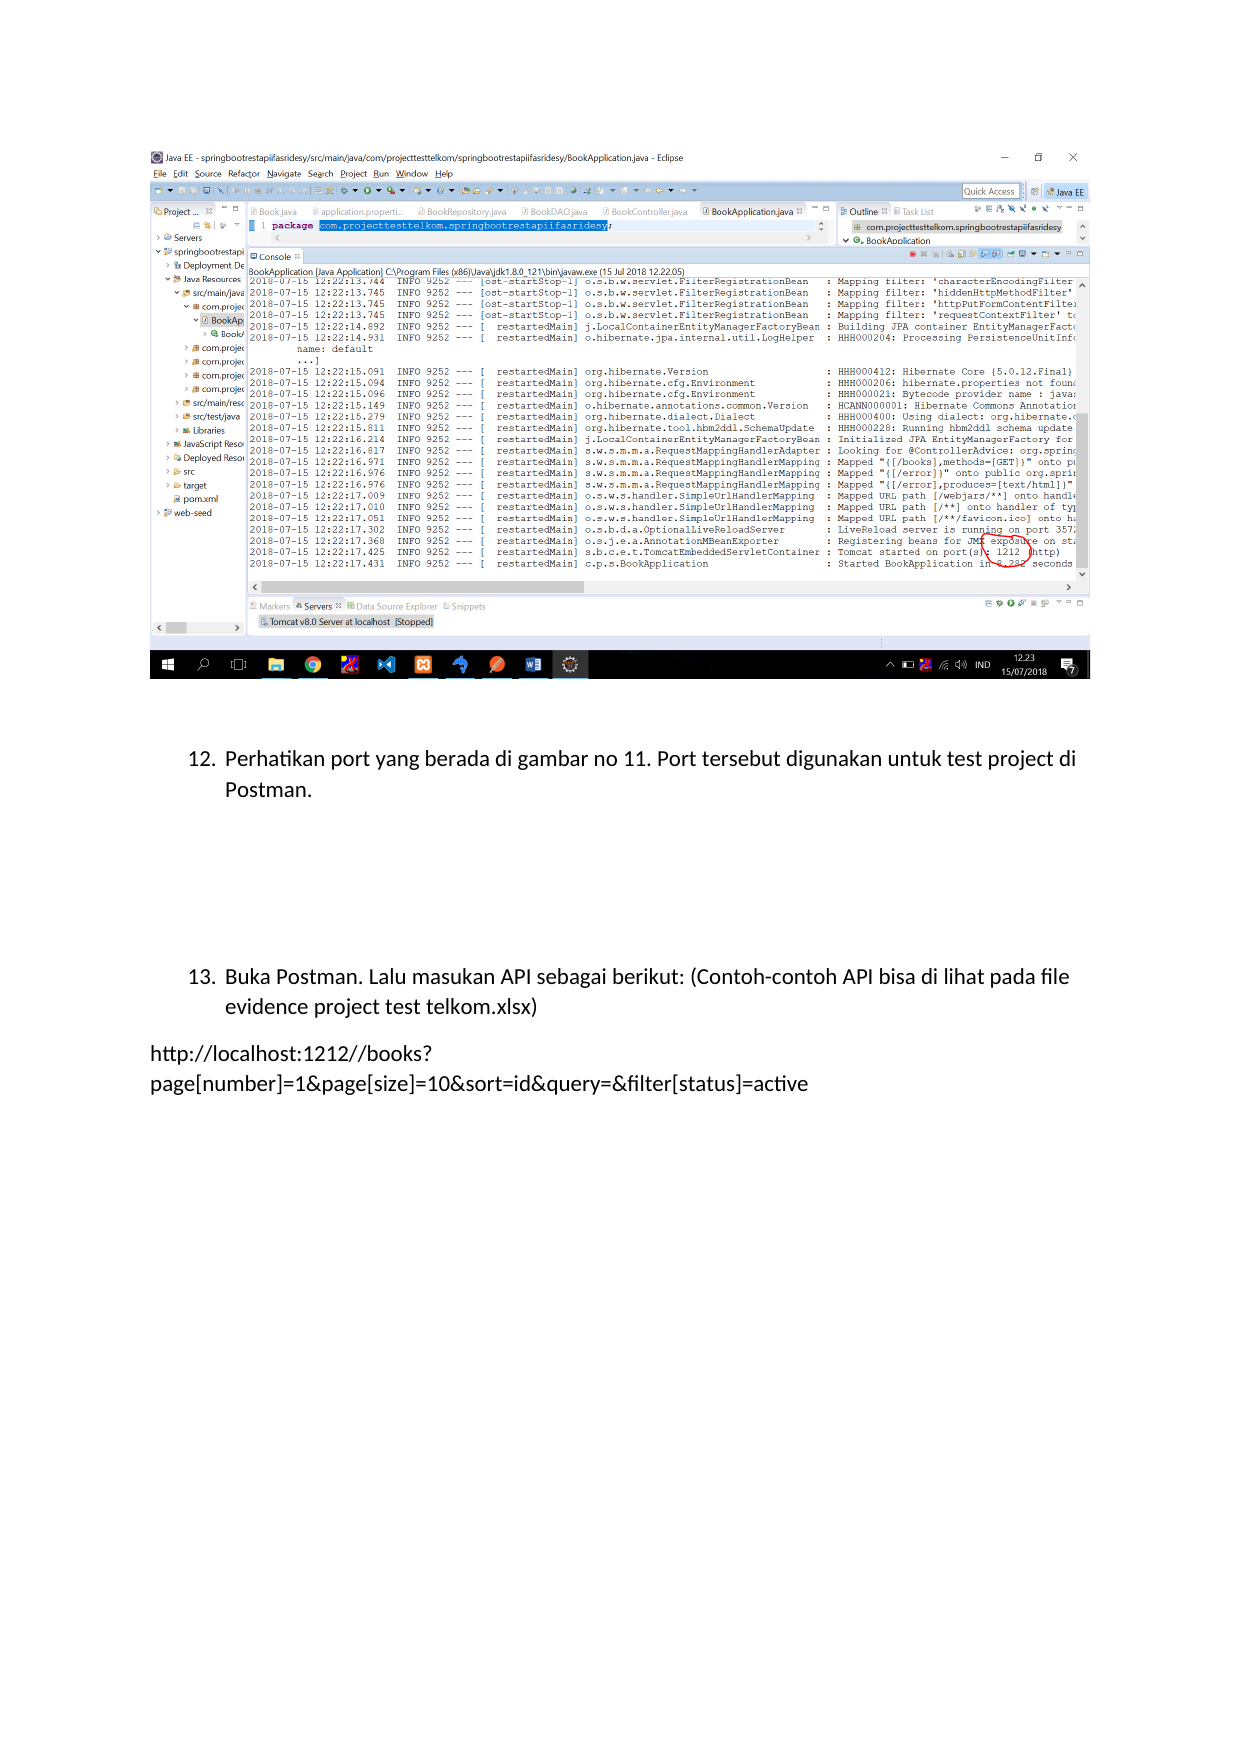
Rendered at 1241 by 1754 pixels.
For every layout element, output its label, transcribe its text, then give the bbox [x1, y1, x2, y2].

text http://localhost:1212//books?page[number]=1&page[size]=10&sort=id&query=&filter[status]=active [150, 1039, 1090, 1098]
list Buka Postman. Lalu masukan API sebagai berikut: (Contoh-contoh API bisa di lihat pada file evidence project test telkom.xlsx) [187, 962, 1090, 1021]
picture [150, 150, 1091, 679]
list Perhatikan port yang berada di gambar no 11. Port tersebut digunakan untuk test project di Postman. [187, 744, 1090, 803]
